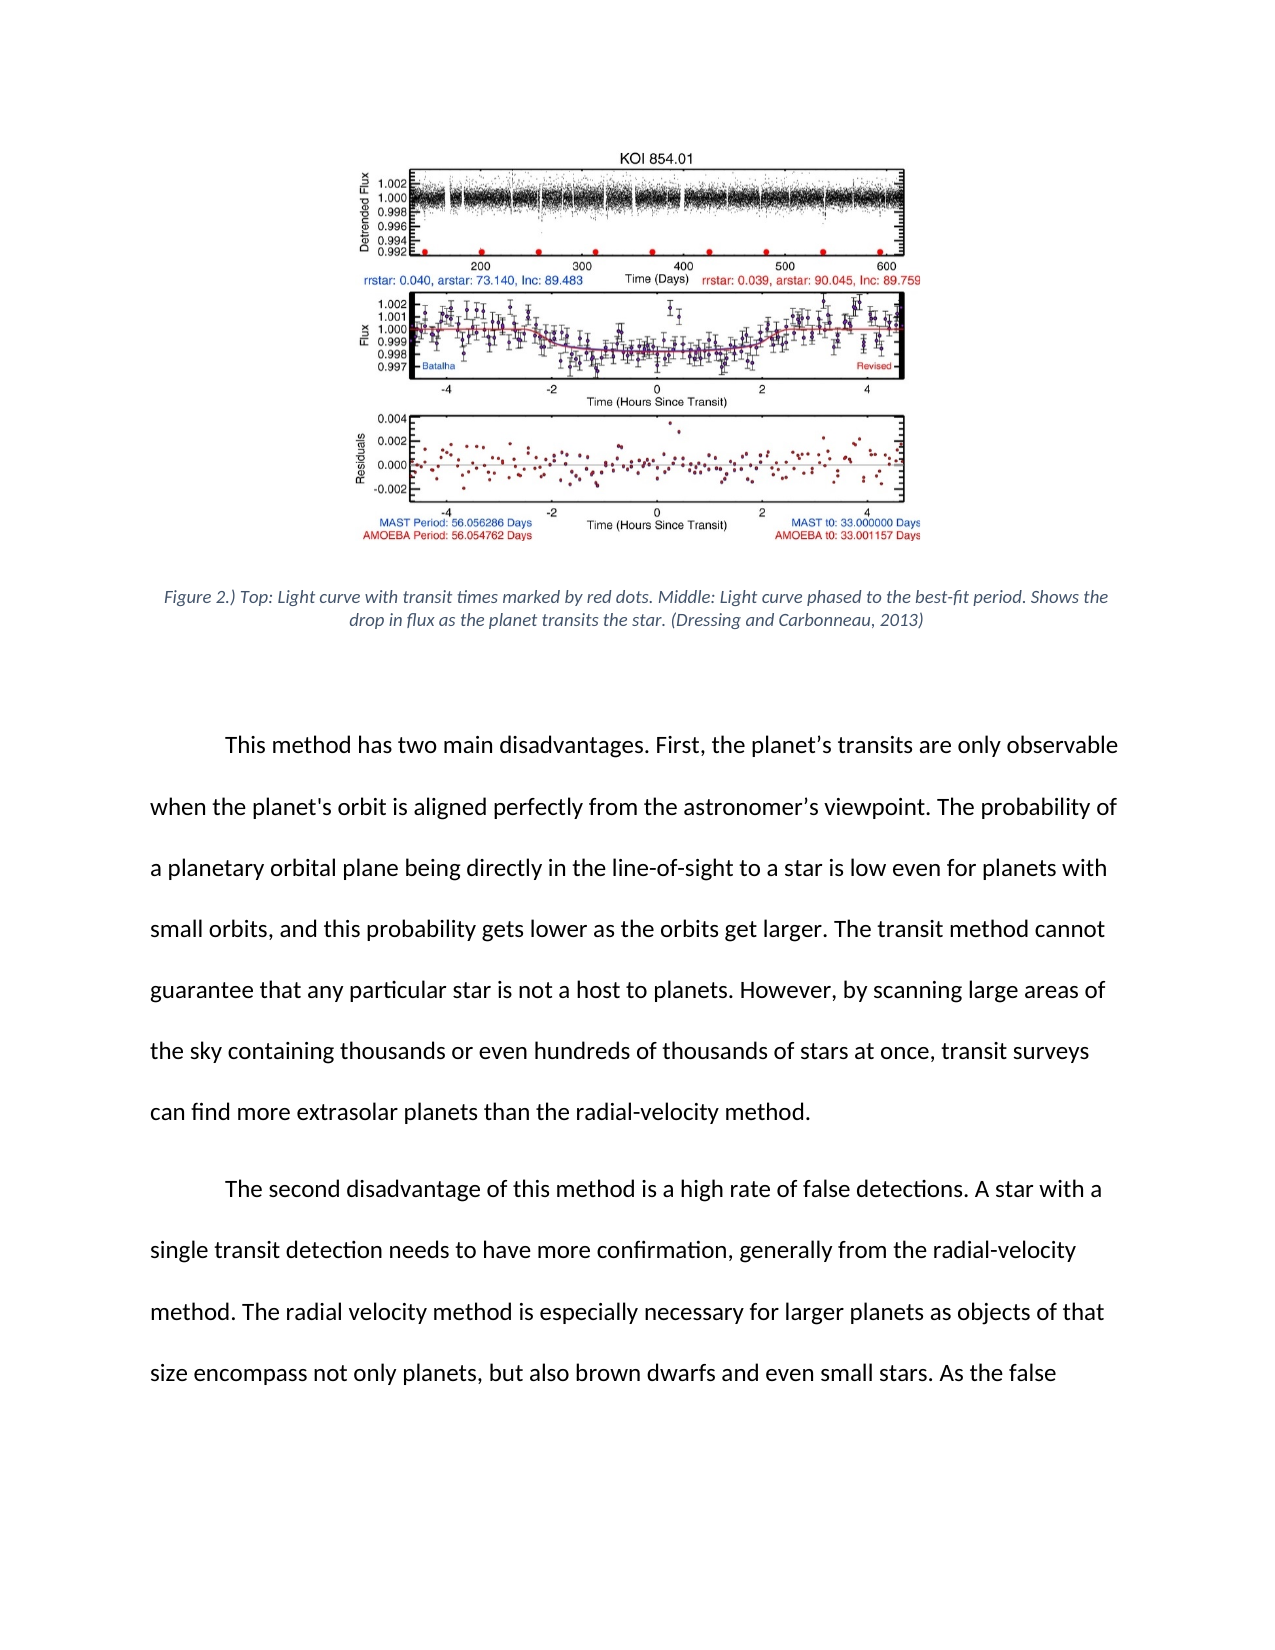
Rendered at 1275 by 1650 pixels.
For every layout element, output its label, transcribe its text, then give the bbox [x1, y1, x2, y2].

text This method has two main disadvantages. First, the planet’s transits are only observable when the planet's orbit is aligned perfectly from the astronomer’s viewpoint. The probability of a planetary orbital plane being directly in the line-of-sight to a star is low even for planets with small orbits, and this probability gets lower as the orbits get larger. The transit method cannot guarantee that any particular star is not a host to planets. However, by scanning large areas of the sky containing thousands or even hundreds of thousands of stars at once, transit surveys can find more extrasolar planets than the radial-velocity method. [150, 729, 1125, 1126]
picture [354, 150, 921, 541]
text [150, 1173, 1125, 1387]
